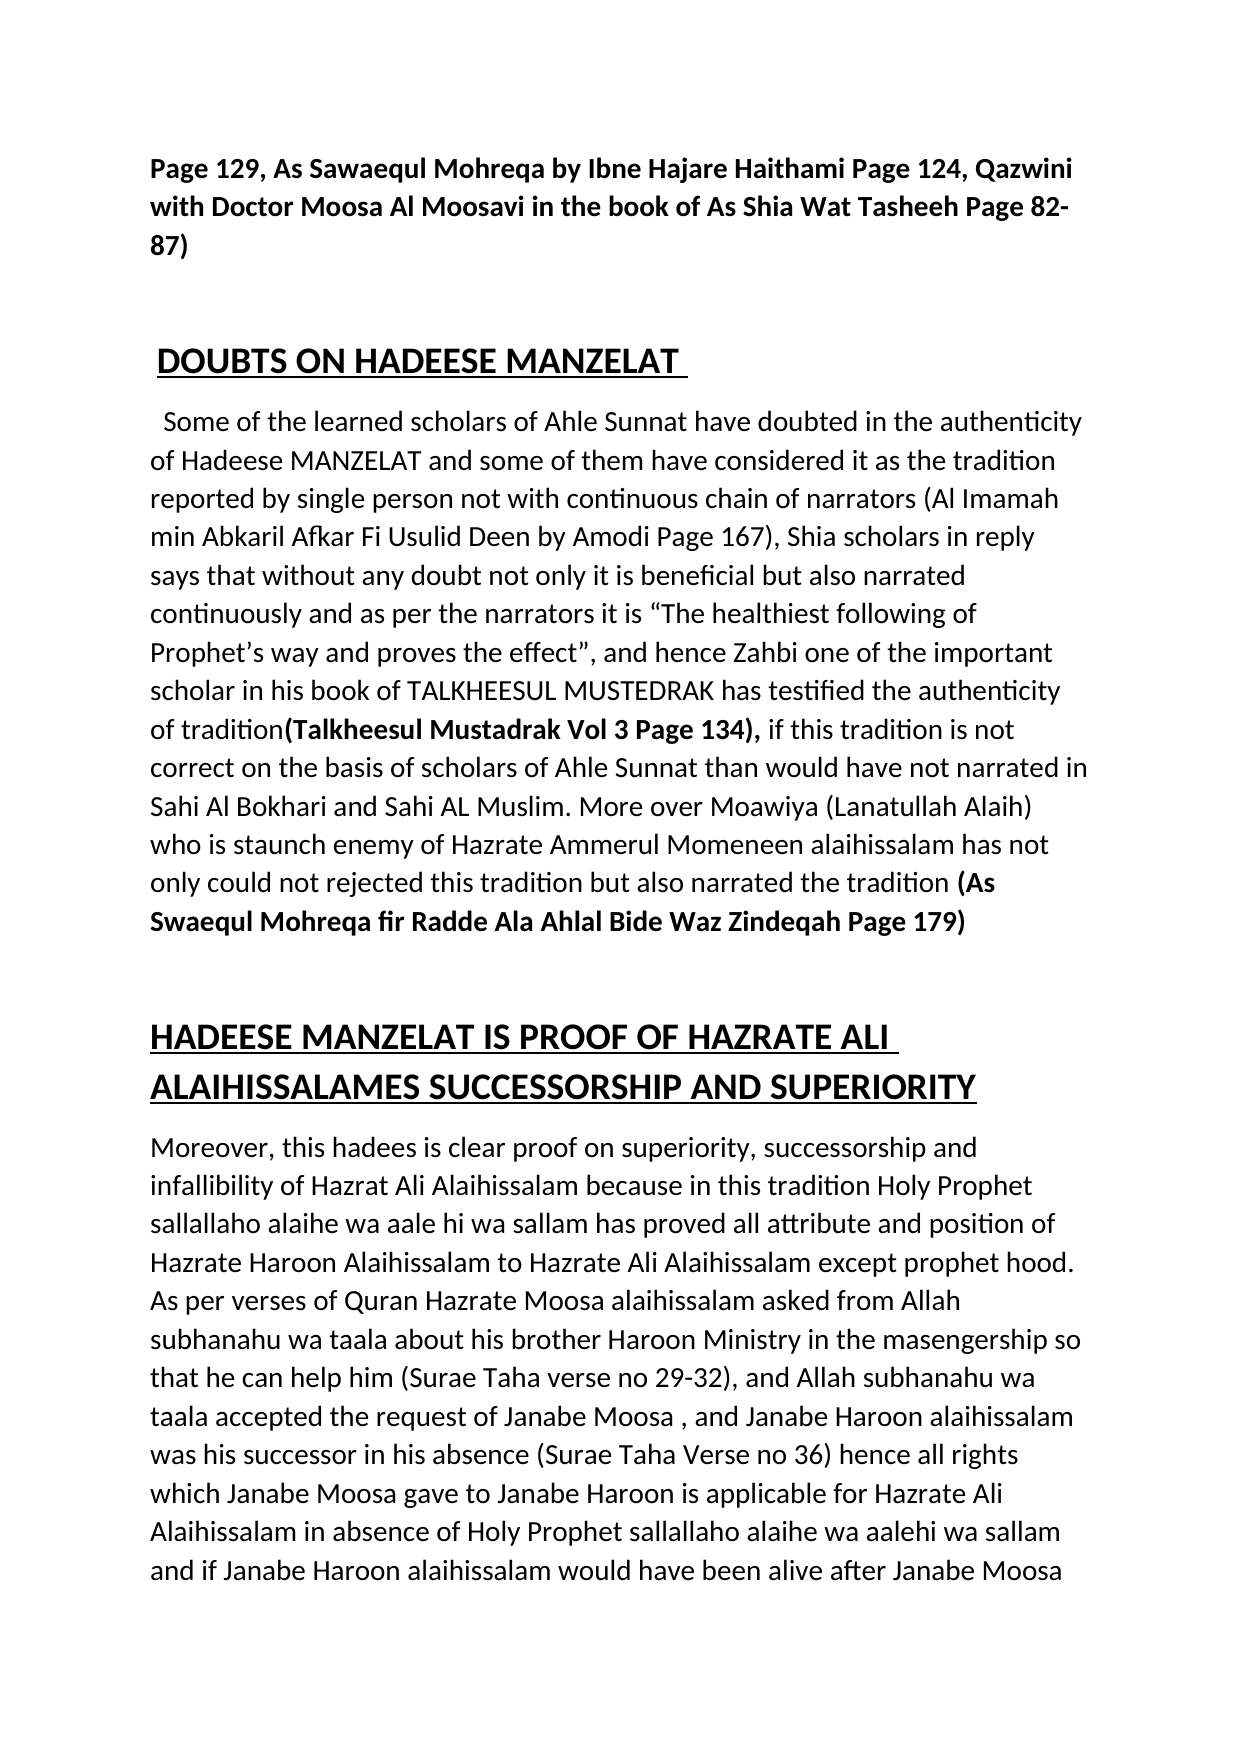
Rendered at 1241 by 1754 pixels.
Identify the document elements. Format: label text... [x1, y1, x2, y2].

text Some of the learned scholars of Ahle Sunnat have doubted in the authenticity of Hadeese MANZELAT and some of them have considered it as the tradition reported by single person not with continuous chain of narrators (Al Imamah min Abkaril Afkar Fi Usulid Deen by Amodi Page 167), Shia scholars in reply says that without any doubt not only it is beneficial but also narrated continuously and as per the narrators it is “The healthiest following of Prophet’s way and proves the effect”, and hence Zahbi one of the important scholar in his book of TALKHEESUL MUSTEDRAK has testified the authenticity of tradition(Talkheesul Mustadrak Vol 3 Page 134), if this tradition is not correct on the basis of scholars of Ahle Sunnat than would have not narrated in Sahi Al Bokhari and Sahi AL Muslim. More over Moawiya (Lanatullah Alaih) who is staunch enemy of Hazrate Ammerul Momeneen alaihissalam has not only could not rejected this tradition but also narrated the tradition (As Swaequl Mohreqa fir Radde Ala Ahlal Bide Waz Zindeqah Page 179) [150, 403, 1090, 938]
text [150, 1129, 1090, 1587]
text HADEESE MANZELAT IS PROOF OF HAZRATE ALI ALAIHISSALAMES SUCCESSORSHIP AND SUPERIORITY [150, 1013, 1090, 1108]
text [150, 150, 1090, 262]
text DOUBTS ON HADEESE MANZELAT [150, 337, 1090, 383]
